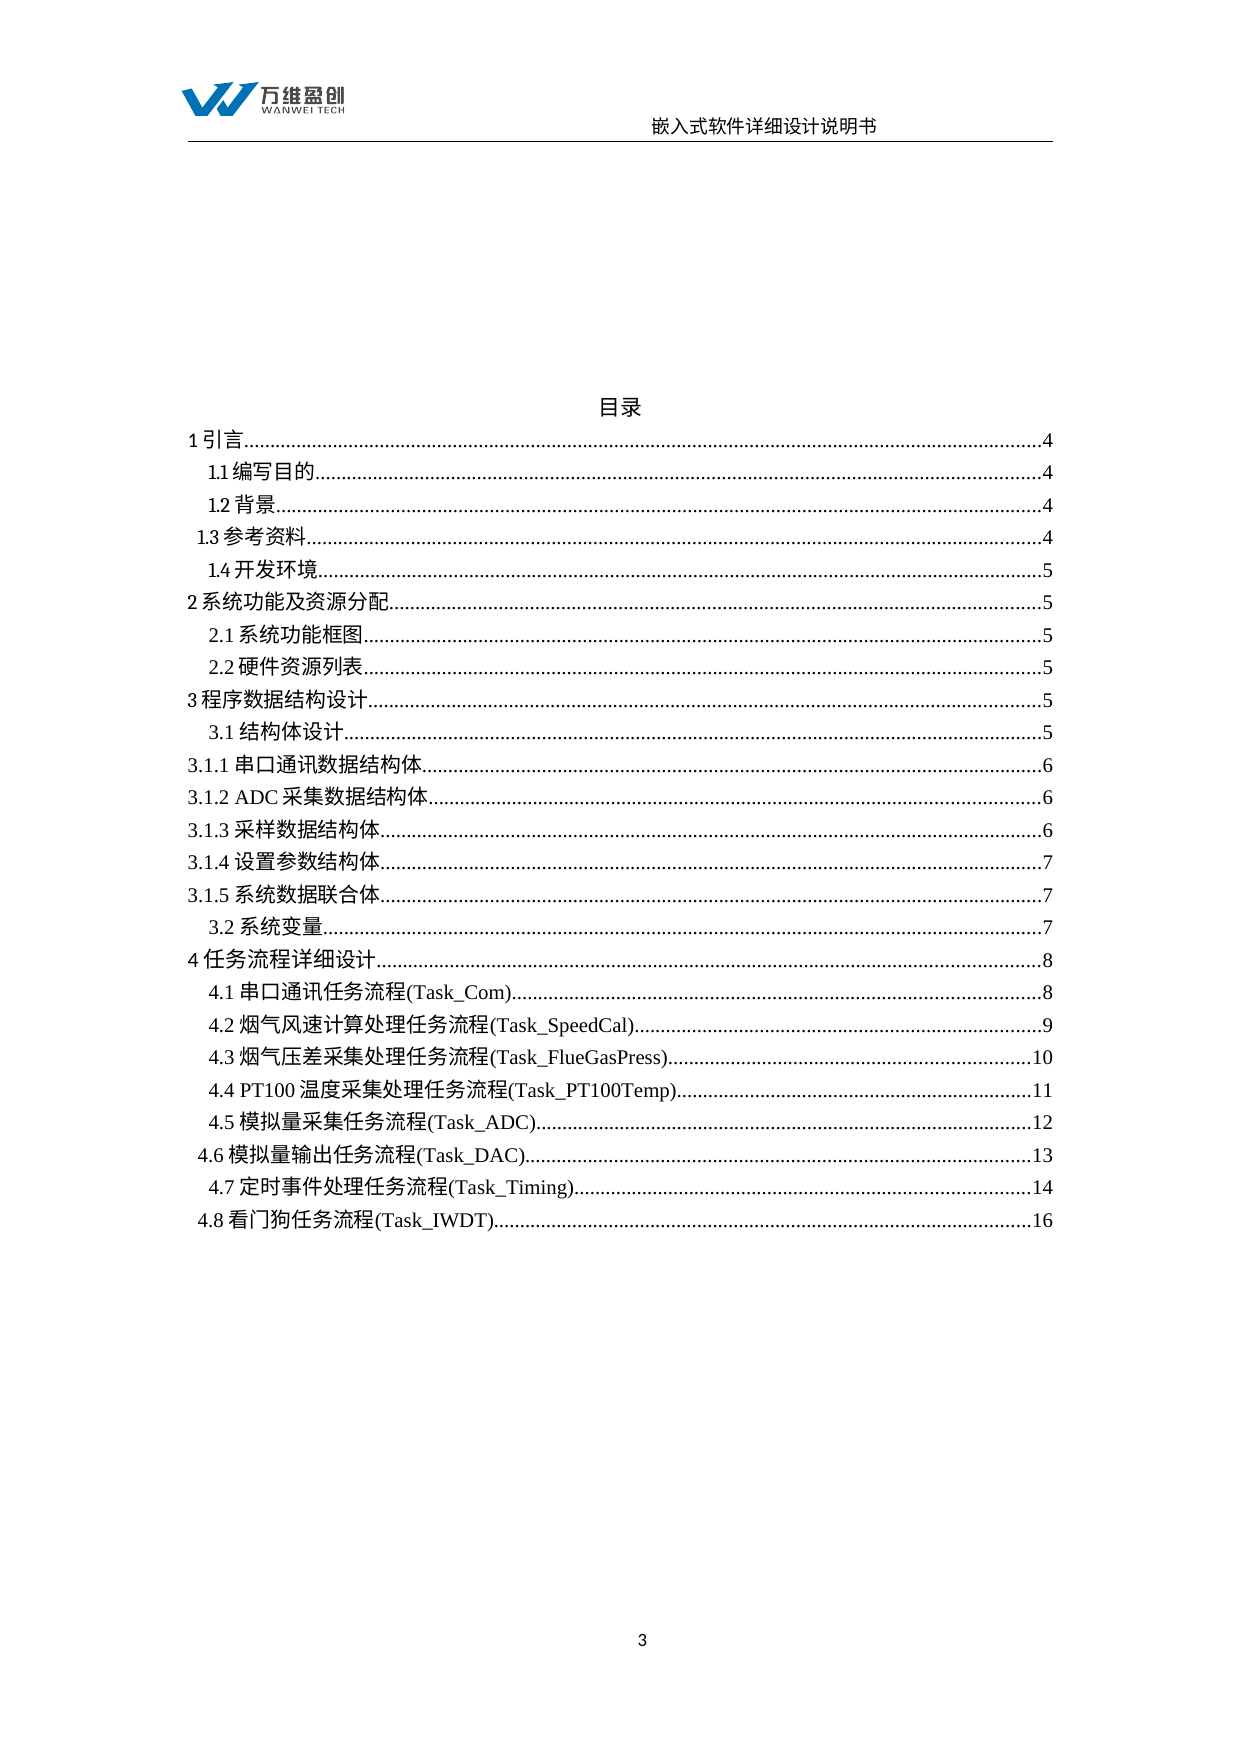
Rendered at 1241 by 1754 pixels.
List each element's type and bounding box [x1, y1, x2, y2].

picture [178, 67, 347, 116]
